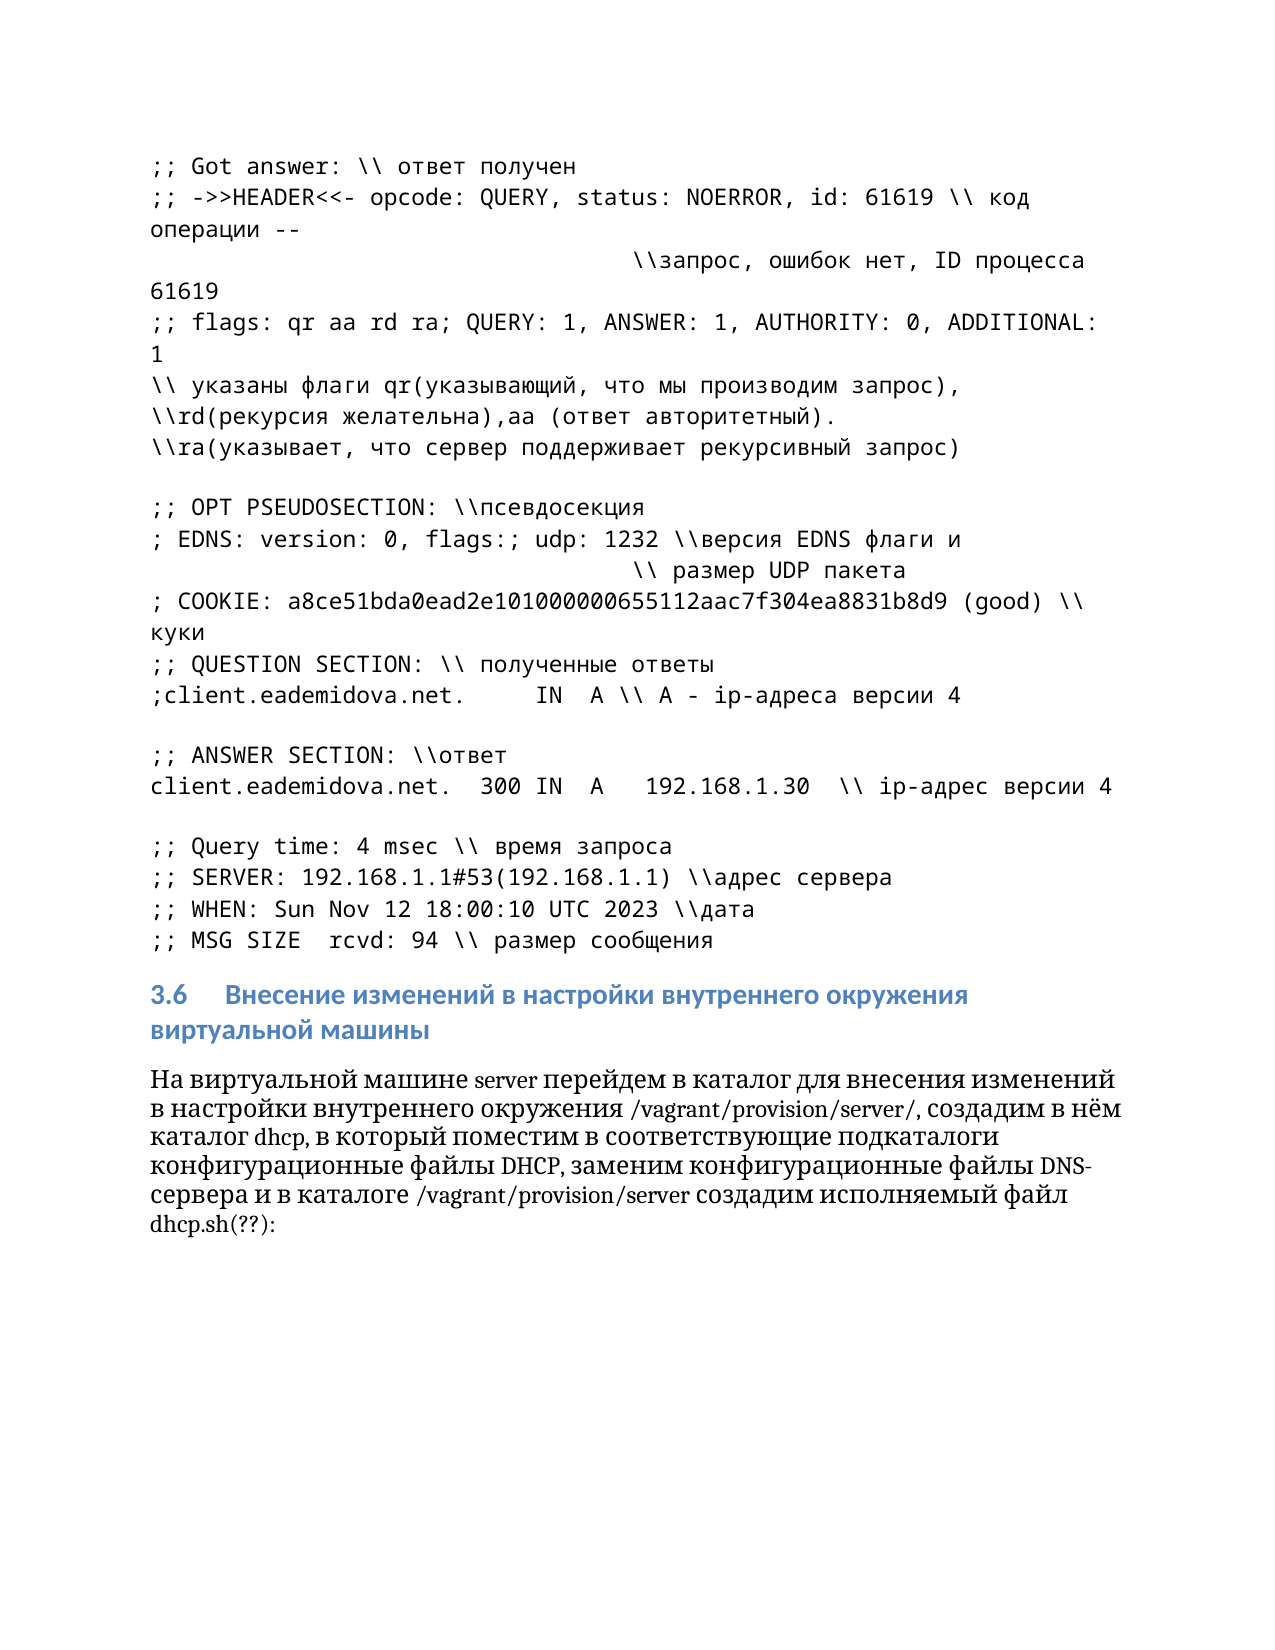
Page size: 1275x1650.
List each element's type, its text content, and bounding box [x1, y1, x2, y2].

text На виртуальной машине server перейдем в каталог для внесения изменений в настройки внутреннего окружения /vagrant/provision/server/, создадим в нём каталог dhcp, в который поместим в соответствующие подкаталоги конфигурационные файлы DHCP, заменим конфигурационные файлы DNS-сервера и в каталоге /vagrant/provision/server создадим исполняемый файл dhcp.sh(??): [150, 1066, 1125, 1238]
subtitle 3.6 Внесение изменений в настройки внутреннего окружения виртуальной машины [150, 976, 1125, 1047]
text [150, 150, 1125, 955]
